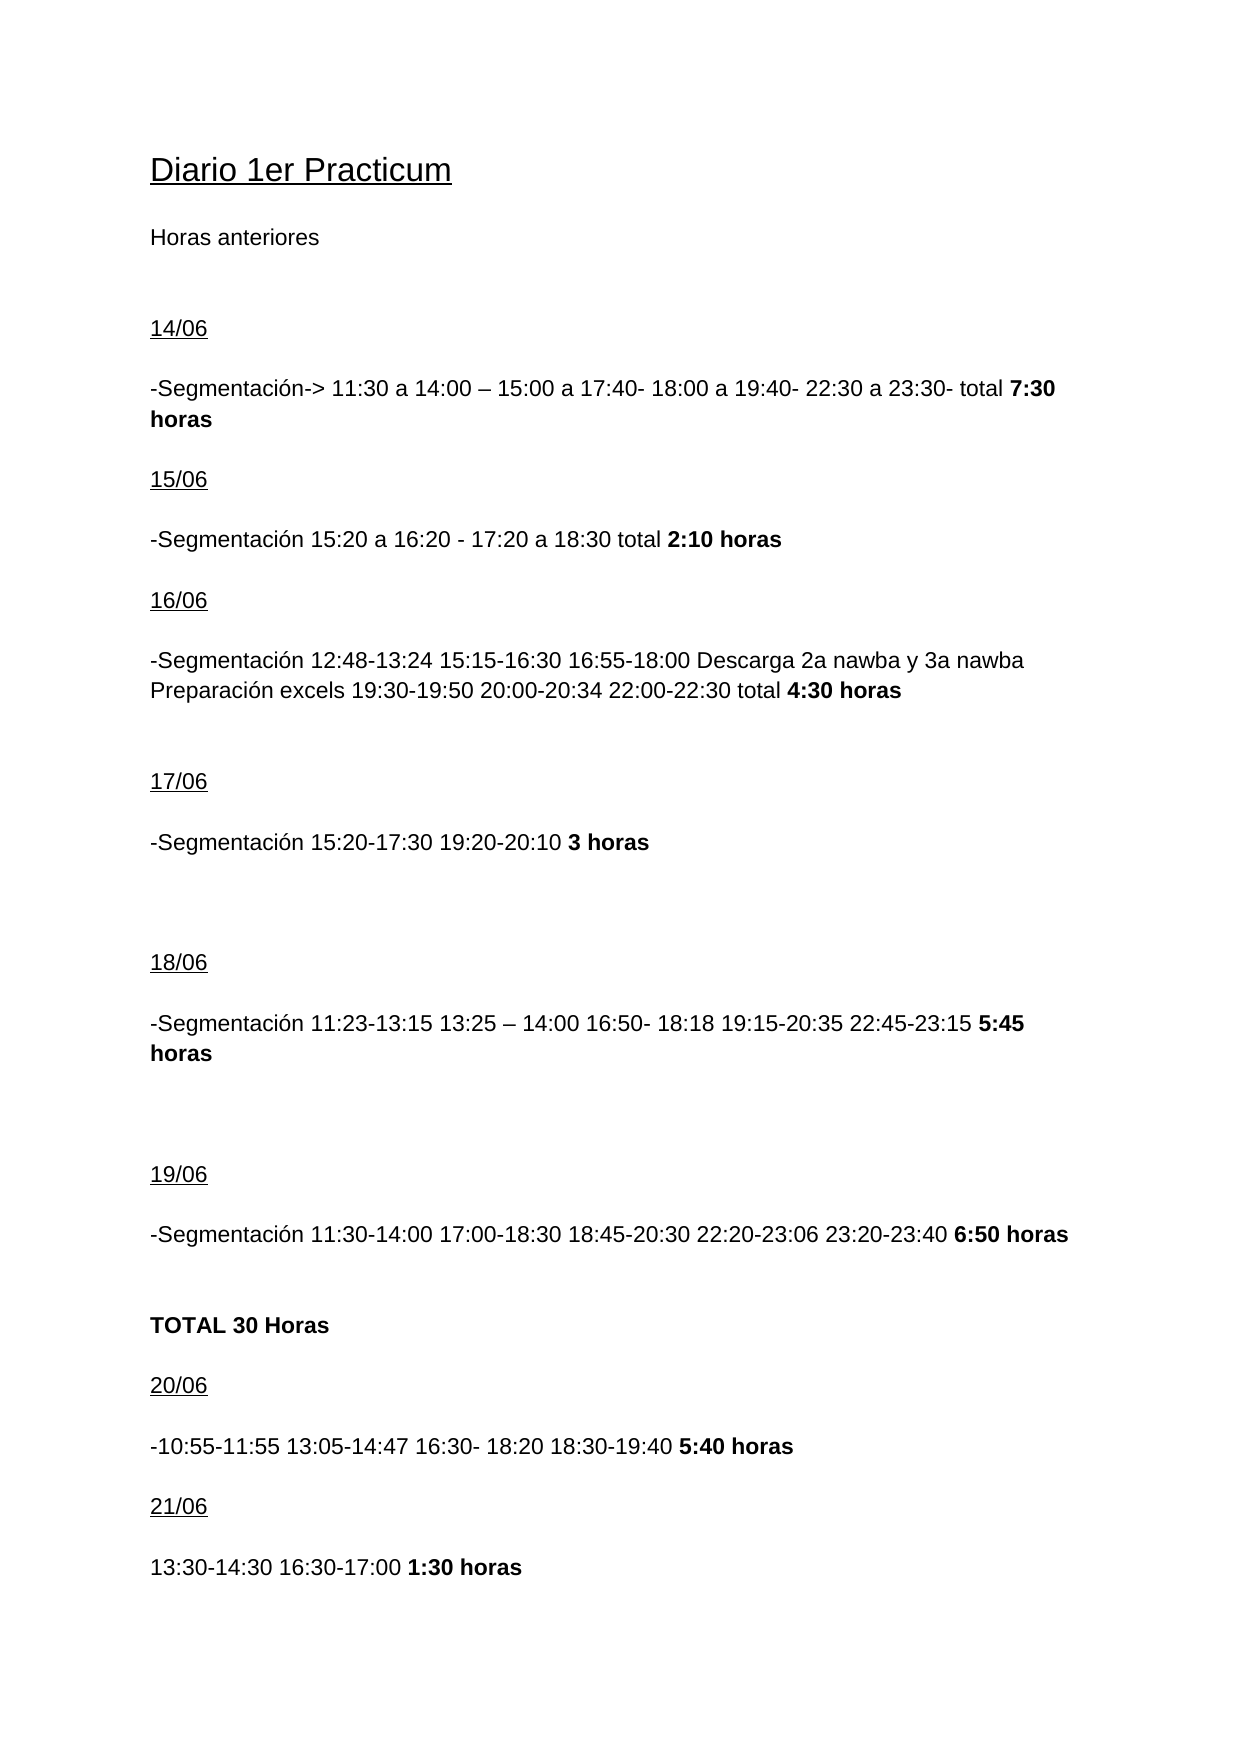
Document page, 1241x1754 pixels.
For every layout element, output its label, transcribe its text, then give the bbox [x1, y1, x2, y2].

text 19/06 [150, 1161, 1090, 1187]
text Diario 1er Practicum [150, 150, 1090, 188]
text 13:30-14:30 16:30-17:00 1:30 horas [150, 1553, 1090, 1580]
text 20/06 [150, 1372, 1090, 1399]
text -Segmentación 15:20 a 16:20 - 17:20 a 18:30 total 2:10 horas [150, 526, 1090, 553]
text -Segmentación 15:20-17:30 19:20-20:10 3 horas [150, 828, 1090, 855]
text -10:55-11:55 13:05-14:47 16:30- 18:20 18:30-19:40 5:40 horas [150, 1433, 1090, 1459]
text 14/06 [150, 315, 1090, 341]
text 15/06 [150, 466, 1090, 492]
text 18/06 [150, 949, 1090, 976]
text -Segmentación 11:23-13:15 13:25 – 14:00 16:50- 18:18 19:15-20:35 22:45-23:15 5:45 horas [150, 1010, 1090, 1066]
text 17/06 [150, 768, 1090, 794]
text 16/06 [150, 587, 1090, 613]
text -Segmentación 11:30-14:00 17:00-18:30 18:45-20:30 22:20-23:06 23:20-23:40 6:50 horas [150, 1221, 1090, 1248]
text 21/06 [150, 1493, 1090, 1519]
text -Segmentación 12:48-13:24 15:15-16:30 16:55-18:00 Descarga 2a nawba y 3a nawba Preparación excels 19:30-19:50 20:00-20:34 22:00-22:30 total 4:30 horas [150, 647, 1090, 704]
text TOTAL 30 Horas [150, 1312, 1090, 1338]
text -Segmentación-> 11:30 a 14:00 – 15:00 a 17:40- 18:00 a 19:40- 22:30 a 23:30- total 7:30 horas [150, 375, 1090, 432]
text Horas anteriores [150, 224, 1090, 251]
